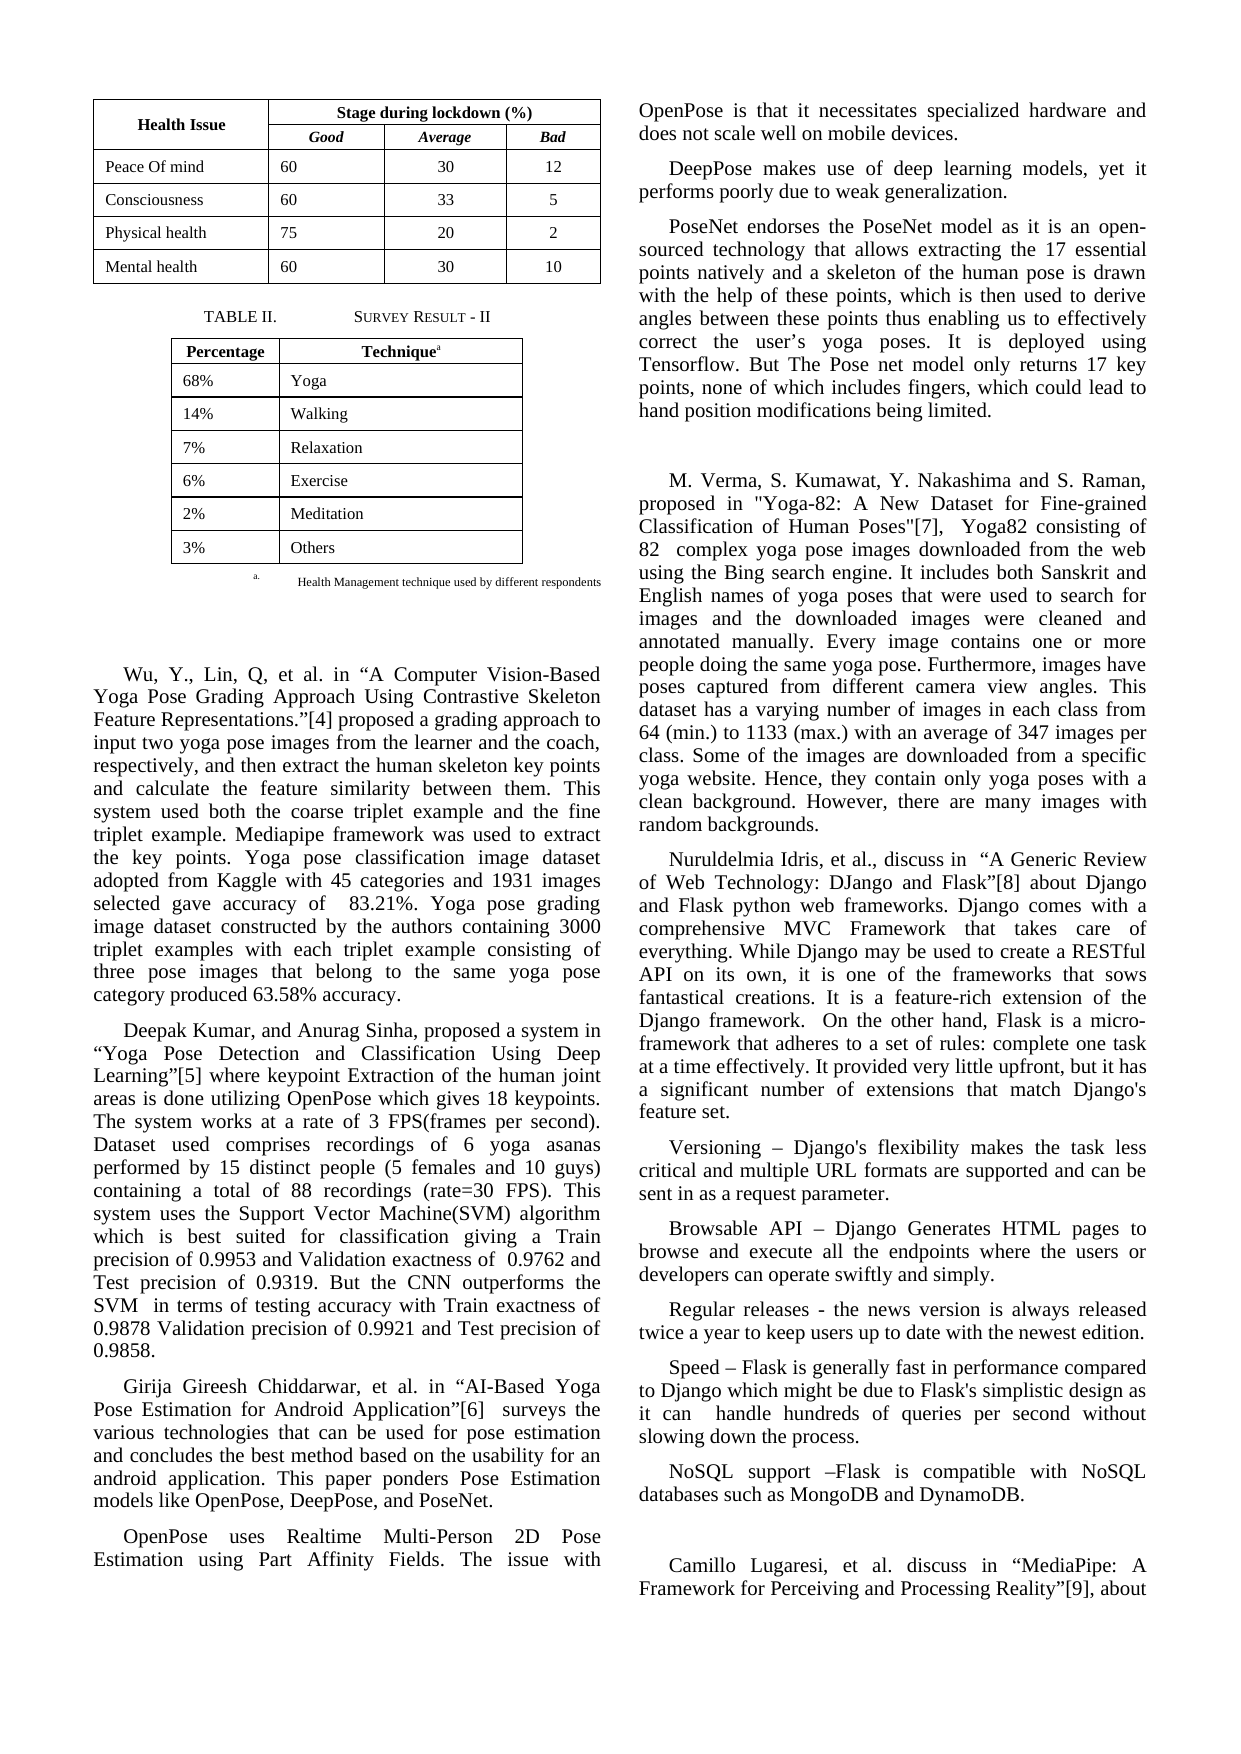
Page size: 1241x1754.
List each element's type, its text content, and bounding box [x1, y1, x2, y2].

table_cell 30 [385, 250, 506, 282]
table_cell Bad [507, 125, 600, 149]
text Nuruldelmia Idris, et al., discuss in “A Generic Review of Web Technology: DJango and Flask”[8] about Django and Flask python web frameworks. Django comes with a comprehensive MVC Framework that takes care of everything. While Django may be used to create a RESTful API on its own, it is one of the frameworks that sows fantastical creations. It is a feature-rich extension of the Django framework. On the other hand, Flask is a micro-framework that adheres to a set of rules: complete one task at a time effectively. It provided very little upfront, but it has a significant number of extensions that match Django's feature set. [639, 848, 1147, 1123]
table_cell 60 [269, 150, 384, 182]
table_cell Consciousness [94, 184, 268, 216]
table_cell Yoga [280, 364, 522, 396]
table_cell 20 [385, 217, 506, 249]
table_cell 75 [269, 217, 384, 249]
list Health Management technique used by different respondents [99, 570, 601, 589]
list Survey Result - II [93, 308, 601, 326]
text Deepak Kumar, and Anurag Sinha, proposed a system in “Yoga Pose Detection and Classification Using Deep Learning”[5] where keypoint Extraction of the human joint areas is done utilizing OpenPose which gives 18 keypoints. The system works at a rate of 3 FPS(frames per second). Dataset used comprises recordings of 6 yoga asanas performed by 15 distinct people (5 females and 10 guys) containing a total of 88 recordings (rate=30 FPS). This system uses the Support Vector Machine(SVM) algorithm which is best suited for classification giving a Train precision of 0.9953 and Validation exactness of 0.9762 and Test precision of 0.9319. But the CNN outperforms the SVM in terms of testing accuracy with Train exactness of 0.9878 Validation precision of 0.9921 and Test precision of 0.9858. [93, 1019, 601, 1362]
text OpenPose uses Realtime Multi-Person 2D Pose Estimation using Part Affinity Fields. The issue with OpenPose is that it necessitates specialized hardware and does not scale well on mobile devices. [639, 99, 1147, 145]
table_cell 3% [172, 531, 279, 563]
table_header Health Issue [94, 100, 268, 149]
table_cell Good [269, 125, 384, 149]
table_cell Physical health [94, 217, 268, 249]
table_cell Walking [280, 398, 522, 430]
table_cell Meditation [280, 498, 522, 530]
text M. Verma, S. Kumawat, Y. Nakashima and S. Raman, proposed in "Yoga-82: A New Dataset for Fine-grained Classification of Human Poses"[7], Yoga82 consisting of 82 complex yoga pose images downloaded from the web using the Bing search engine. It includes both Sanskrit and English names of yoga poses that were used to search for images and the downloaded images were cleaned and annotated manually. Every image contains one or more people doing the same yoga pose. Furthermore, images have poses captured from different camera view angles. This dataset has a varying number of images in each class from 64 (min.) to 1133 (max.) with an average of 347 images per class. Some of the images are downloaded from a specific yoga website. Hence, they contain only yoga poses with a clean background. However, there are many images with random backgrounds. [639, 469, 1147, 836]
text Regular releases - the news version is always released twice a year to keep users up to date with the newest edition. [639, 1298, 1147, 1344]
table_header Techniquea [280, 339, 522, 363]
text Versioning – Django's flexibility makes the task less critical and multiple URL formats are supported and can be sent in as a request parameter. [639, 1136, 1147, 1204]
table_cell 5 [507, 184, 600, 216]
text DeepPose makes use of deep learning models, yet it performs poorly due to weak generalization. [639, 157, 1147, 203]
table_cell 60 [269, 184, 384, 216]
table_cell 12 [507, 150, 600, 182]
text NoSQL support –Flask is compatible with NoSQL databases such as MongoDB and DynamoDB. [639, 1461, 1147, 1506]
table_cell Others [280, 531, 522, 563]
table_cell 68% [172, 364, 279, 396]
table_cell 60 [269, 250, 384, 282]
table_cell 6% [172, 464, 279, 496]
text Speed – Flask is generally fast in performance compared to Django which might be due to Flask's simplistic design as it can handle hundreds of queries per second without slowing down the process. [639, 1356, 1147, 1448]
text OpenPose uses Realtime Multi-Person 2D Pose Estimation using Part Affinity Fields. The issue with OpenPose is that it necessitates specialized hardware and does not scale well on mobile devices. [93, 1525, 601, 1571]
table_cell Peace Of mind [94, 150, 268, 182]
table_header Stage during lockdown (%) [269, 100, 600, 124]
text Wu, Y., Lin, Q, et al. in “A Computer Vision-Based Yoga Pose Grading Approach Using Contrastive Skeleton Feature Representations.”[4] proposed a grading approach to input two yoga pose images from the learner and the coach, respectively, and then extract the human skeleton key points and calculate the feature similarity between them. This system used both the coarse triplet example and the fine triplet example. Mediapipe framework was used to extract the key points. Yoga pose classification image dataset adopted from Kaggle with 45 categories and 1931 images selected gave accuracy of 83.21%. Yoga pose grading image dataset constructed by the authors containing 3000 triplet examples with each triplet example consisting of three pose images that belong to the same yoga pose category produced 63.58% accuracy. [93, 663, 601, 1006]
table_cell Exercise [280, 464, 522, 496]
table_cell 7% [172, 431, 279, 463]
table_cell Average [385, 125, 506, 149]
table_cell Relaxation [280, 431, 522, 463]
table_cell Mental health [94, 250, 268, 282]
text Girija Gireesh Chiddarwar, et al. in “AI-Based Yoga Pose Estimation for Android Application”[6] surveys the various technologies that can be used for pose estimation and concludes the best method based on the usability for an android application. This paper ponders Pose Estimation models like OpenPose, DeepPose, and PoseNet. [93, 1375, 601, 1512]
table_header Percentage [172, 339, 279, 363]
table_cell 2% [172, 498, 279, 530]
table_cell 2 [507, 217, 600, 249]
text PoseNet endorses the PoseNet model as it is an open-sourced technology that allows extracting the 17 essential points natively and a skeleton of the human pose is drawn with the help of these points, which is then used to derive angles between these points thus enabling us to effectively correct the user’s yoga poses. It is deployed using Tensorflow. But The Pose net model only returns 17 key points, none of which includes fingers, which could lead to hand position modifications being limited. [639, 216, 1147, 422]
table_cell 10 [507, 250, 600, 282]
table_cell 33 [385, 184, 506, 216]
text Browsable API – Django Generates HTML pages to browse and execute all the endpoints where the users or developers can operate swiftly and simply. [639, 1217, 1147, 1286]
table_cell 30 [385, 150, 506, 182]
table_cell 14% [172, 398, 279, 430]
